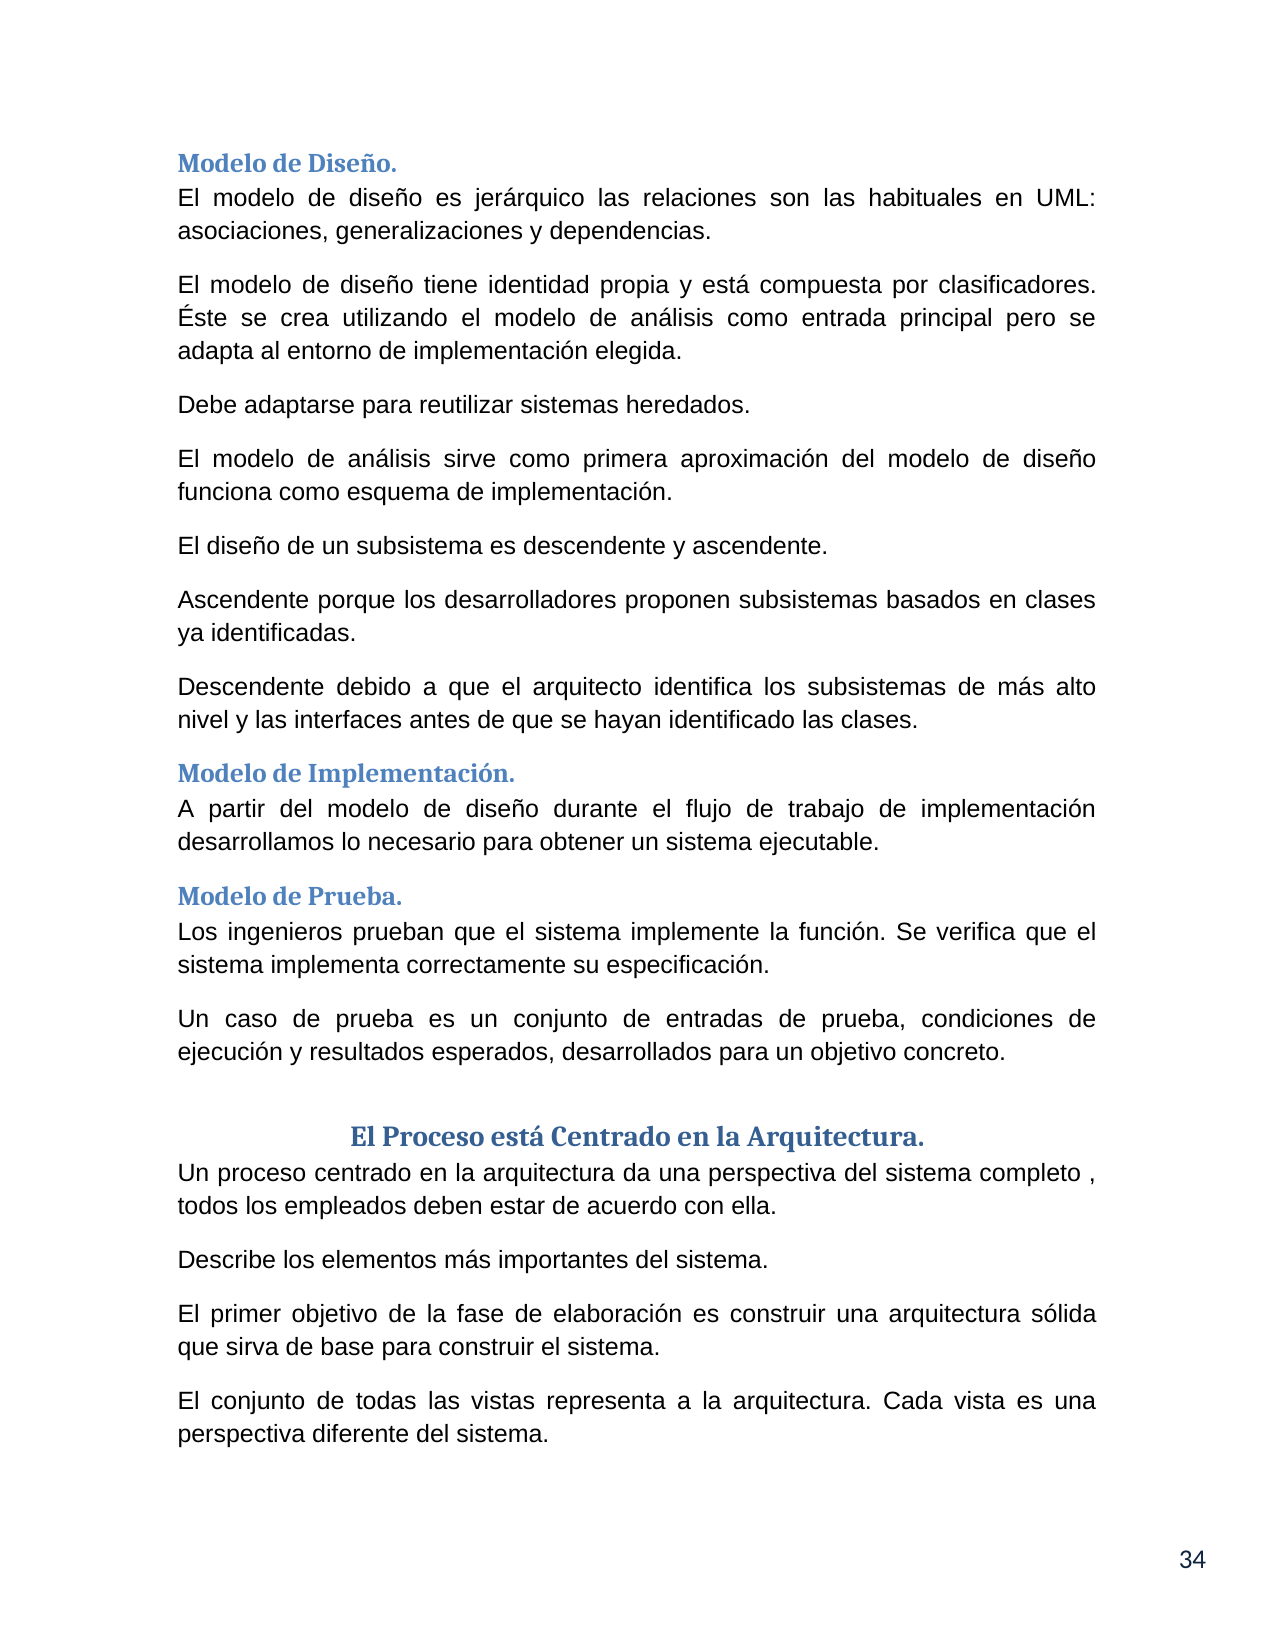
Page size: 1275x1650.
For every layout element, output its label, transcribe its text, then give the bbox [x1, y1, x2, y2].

subtitle El Proceso está Centrado en la Arquitectura. [177, 1120, 1098, 1153]
text Los ingenieros prueban que el sistema implemente la función. Se verifica que el sistema implementa correctamente su especificación. [177, 917, 1098, 978]
text A partir del modelo de diseño durante el flujo de trabajo de implementación desarrollamos lo necesario para obtener un sistema ejecutable. [177, 794, 1098, 856]
text El modelo de análisis sirve como primera aproximación del modelo de diseño funciona como esquema de implementación. [177, 444, 1098, 506]
subtitle Modelo de Implementación. [177, 758, 1098, 789]
text Ascendente porque los desarrolladores proponen subsistemas basados en clases ya identificadas. [177, 585, 1098, 646]
subtitle Modelo de Diseño. [177, 148, 1098, 179]
text Descendente debido a que el arquitecto identifica los subsistemas de más alto nivel y las interfaces antes de que se hayan identificado las clases. [177, 672, 1098, 733]
text Debe adaptarse para reutilizar sistemas heredados. [177, 390, 1098, 419]
text El primer objetivo de la fase de elaboración es construir una arquitectura sólida que sirva de base para construir el sistema. [177, 1299, 1098, 1361]
subtitle Modelo de Prueba. [177, 881, 1098, 912]
text Describe los elementos más importantes del sistema. [177, 1245, 1098, 1274]
text El diseño de un subsistema es descendente y ascendente. [177, 531, 1098, 559]
text El conjunto de todas las vistas representa a la arquitectura. Cada vista es una perspectiva diferente del sistema. [177, 1386, 1098, 1448]
text Un caso de prueba es un conjunto de entradas de prueba, condiciones de ejecución y resultados esperados, desarrollados para un objetivo concreto. [177, 1004, 1098, 1065]
text Un proceso centrado en la arquitectura da una perspectiva del sistema completo , todos los empleados deben estar de acuerdo con ella. [177, 1158, 1098, 1220]
text El modelo de diseño tiene identidad propia y está compuesta por clasificadores. Éste se crea utilizando el modelo de análisis como entrada principal pero se adapta al entorno de implementación elegida. [177, 270, 1098, 365]
text El modelo de diseño es jerárquico las relaciones son las habituales en UML: asociaciones, generalizaciones y dependencias. [177, 183, 1098, 245]
